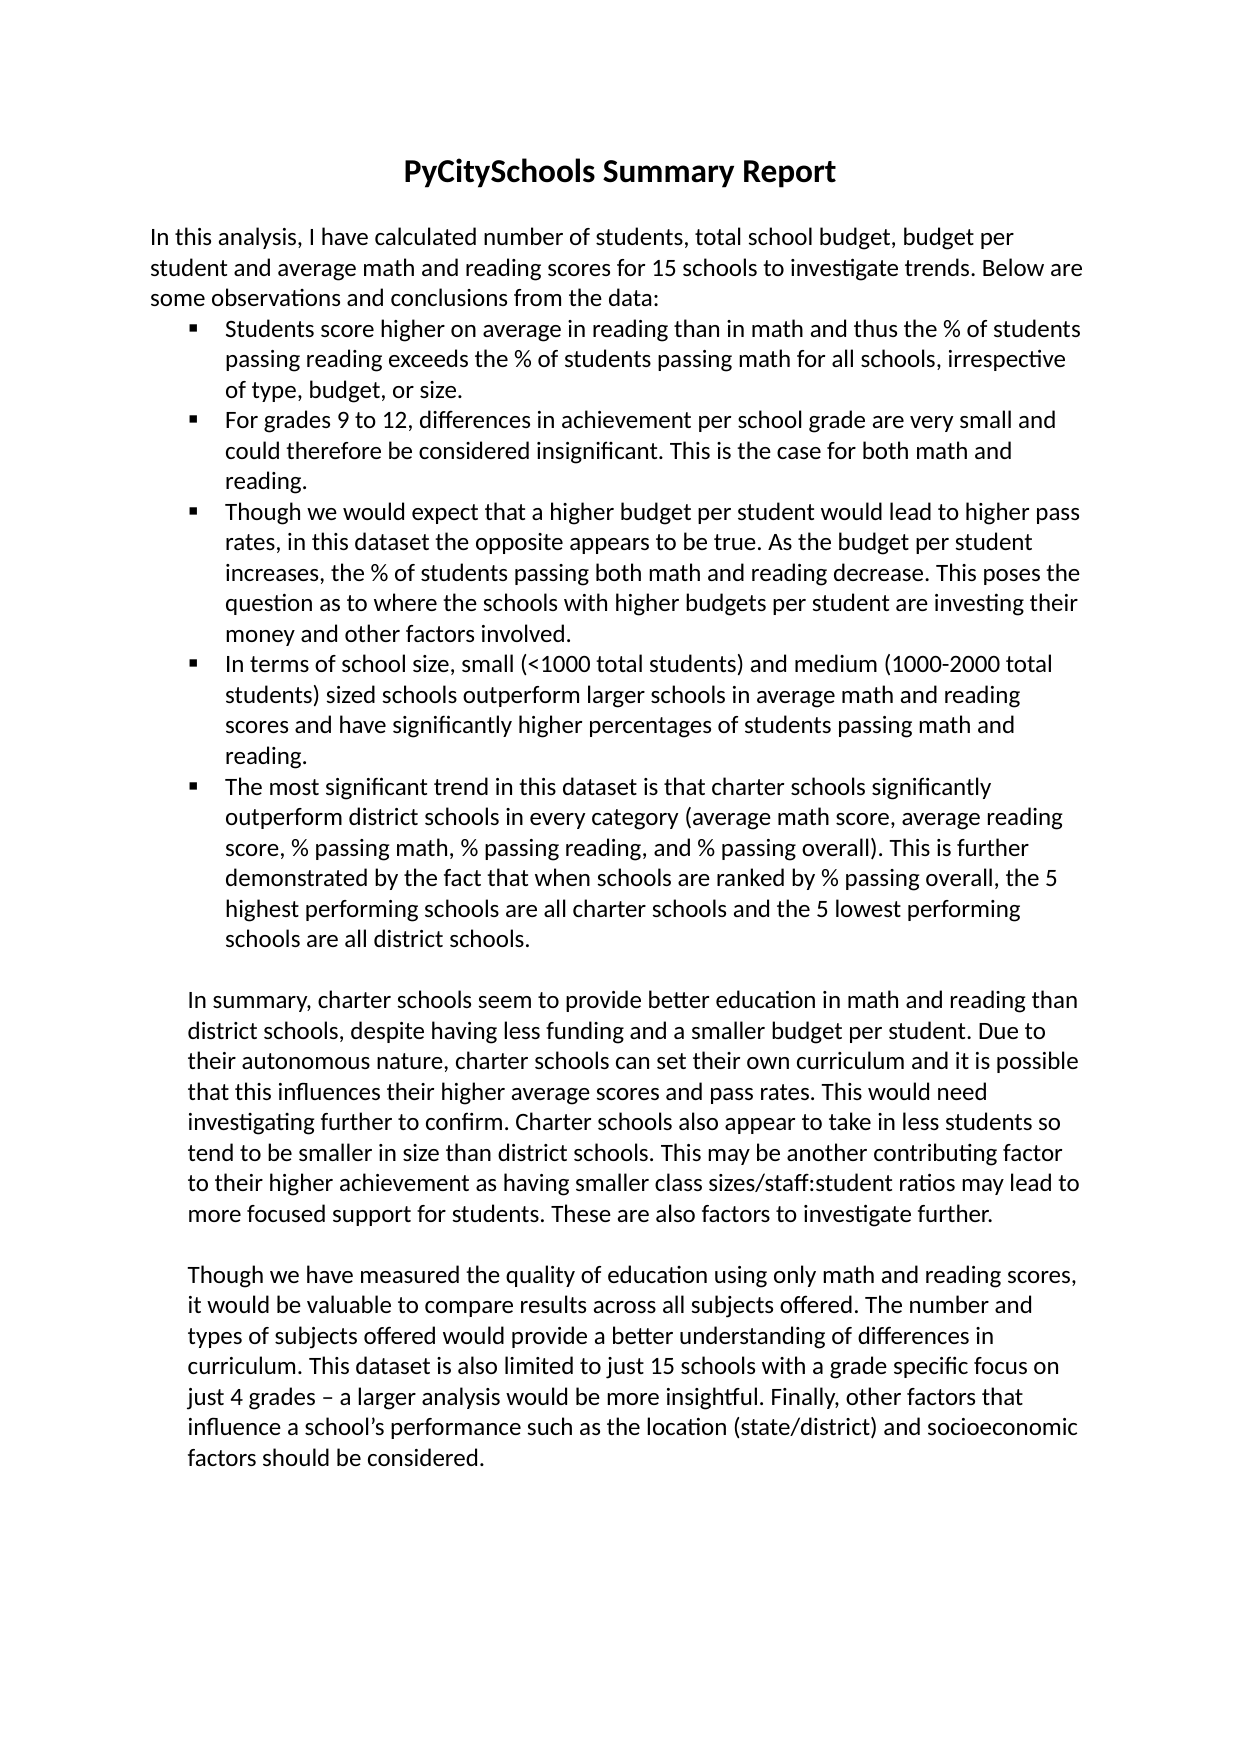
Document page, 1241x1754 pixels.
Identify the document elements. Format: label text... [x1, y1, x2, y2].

list For grades 9 to 12, differences in achievement per school grade are very small and could therefore be considered insignificant. This is the case for both math and reading. [187, 404, 1090, 496]
list In terms of school size, small (<1000 total students) and medium (1000-2000 total students) sized schools outperform larger schools in average math and reading scores and have significantly higher percentages of students passing math and reading. [187, 648, 1090, 771]
text Though we have measured the quality of education using only math and reading scores, it would be valuable to compare results across all subjects offered. The number and types of subjects offered would provide a better understanding of differences in curriculum. This dataset is also limited to just 15 schools with a grade specific focus on just 4 grades – a larger analysis would be more insightful. Finally, other factors that influence a school’s performance such as the location (state/district) and socioeconomic factors should be considered. [187, 1259, 1090, 1473]
list Students score higher on average in reading than in math and thus the % of students passing reading exceeds the % of students passing math for all schools, irrespective of type, budget, or size. [187, 313, 1090, 404]
text In summary, charter schools seem to provide better education in math and reading than district schools, despite having less funding and a smaller budget per student. Due to their autonomous nature, charter schools can set their own curriculum and it is possible that this influences their higher average scores and pass rates. This would need investigating further to confirm. Charter schools also appear to take in less students so tend to be smaller in size than district schools. This may be another contributing factor to their higher achievement as having smaller class sizes/staff:student ratios may lead to more focused support for students. These are also factors to investigate further. [187, 984, 1090, 1228]
list Though we would expect that a higher budget per student would lead to higher pass rates, in this dataset the opposite appears to be true. As the budget per student increases, the % of students passing both math and reading decrease. This poses the question as to where the schools with higher budgets per student are investing their money and other factors involved. [187, 496, 1090, 648]
list The most significant trend in this dataset is that charter schools significantly outperform district schools in every category (average math score, average reading score, % passing math, % passing reading, and % passing overall). This is further demonstrated by the fact that when schools are ranked by % passing overall, the 5 highest performing schools are all charter schools and the 5 lowest performing schools are all district schools. [187, 771, 1090, 954]
text In this analysis, I have calculated number of students, total school budget, budget per student and average math and reading scores for 15 schools to investigate trends. Below are some observations and conclusions from the data: [150, 221, 1090, 313]
text PyCitySchools Summary Report [150, 150, 1090, 191]
